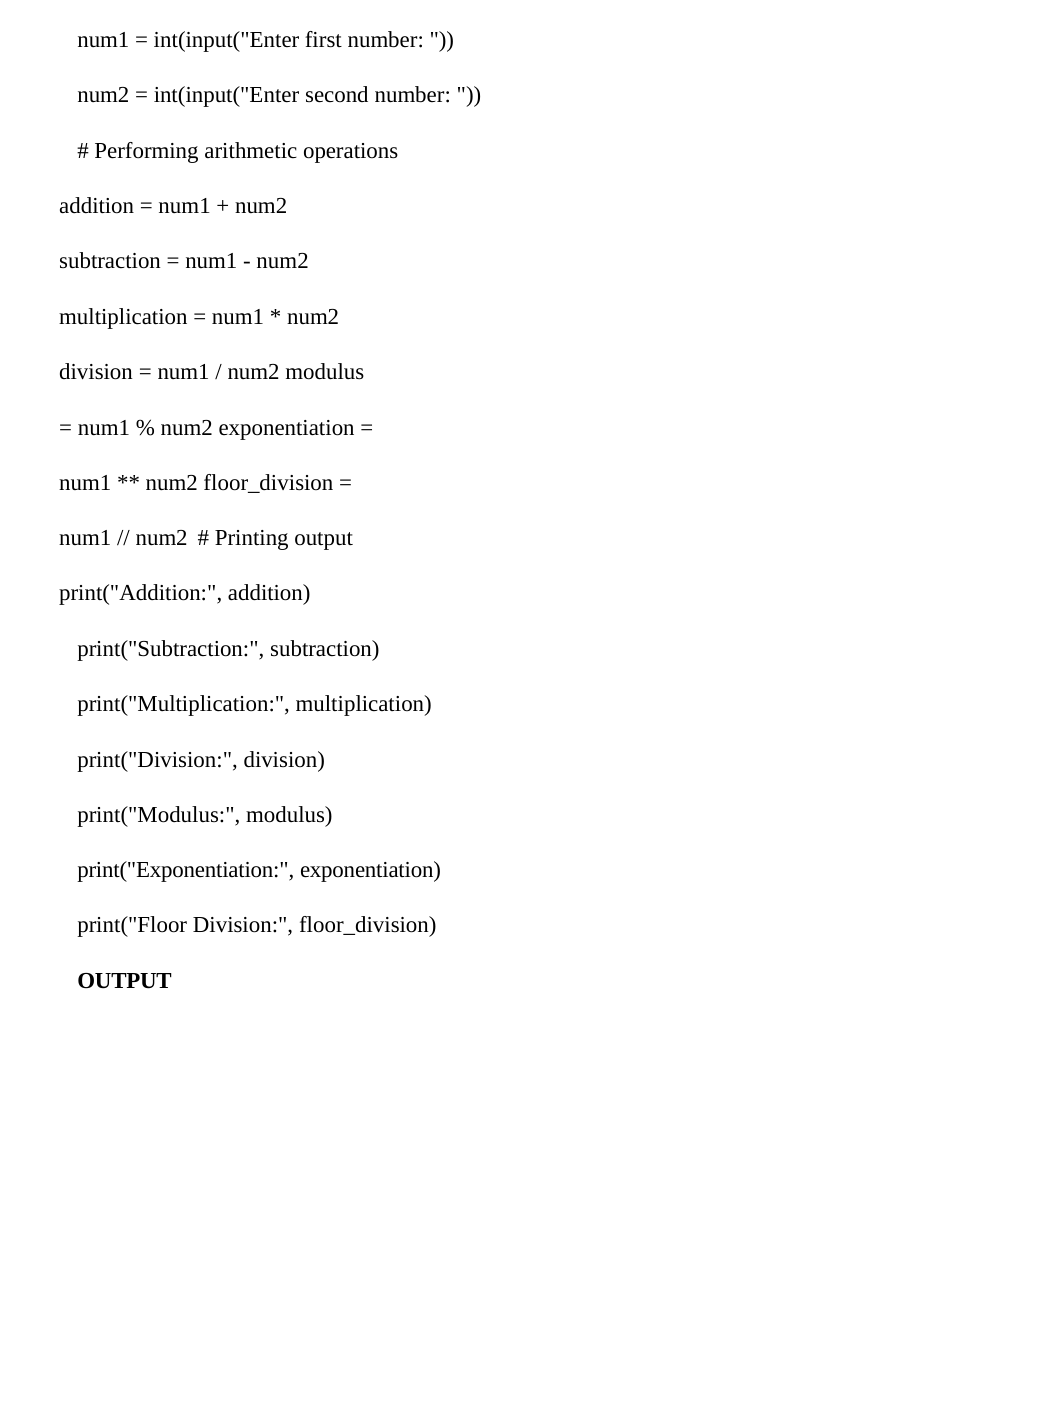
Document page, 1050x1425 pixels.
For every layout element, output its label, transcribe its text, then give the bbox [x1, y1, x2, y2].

text print("Subtraction:", subtraction) print("Multiplication:", multiplication) print("Division:", division) print("Modulus:", modulus) print("Exponentiation:", exponentiation) print("Floor Division:", floor_division) OUTPUT [77, 635, 441, 993]
text addition = num1 + num2 subtraction = num1 - num2 multiplication = num1 * num2 division = num1 / num2 modulus [59, 192, 379, 384]
text num1 = int(input("Enter first number: ")) num2 = int(input("Enter second number: ")) # Performing arithmetic operations [77, 26, 483, 163]
text = num1 % num2 exponentiation = num1 ** num2 floor_division = num1 // num2 # Printing output print("Addition:", addition) [59, 413, 379, 606]
